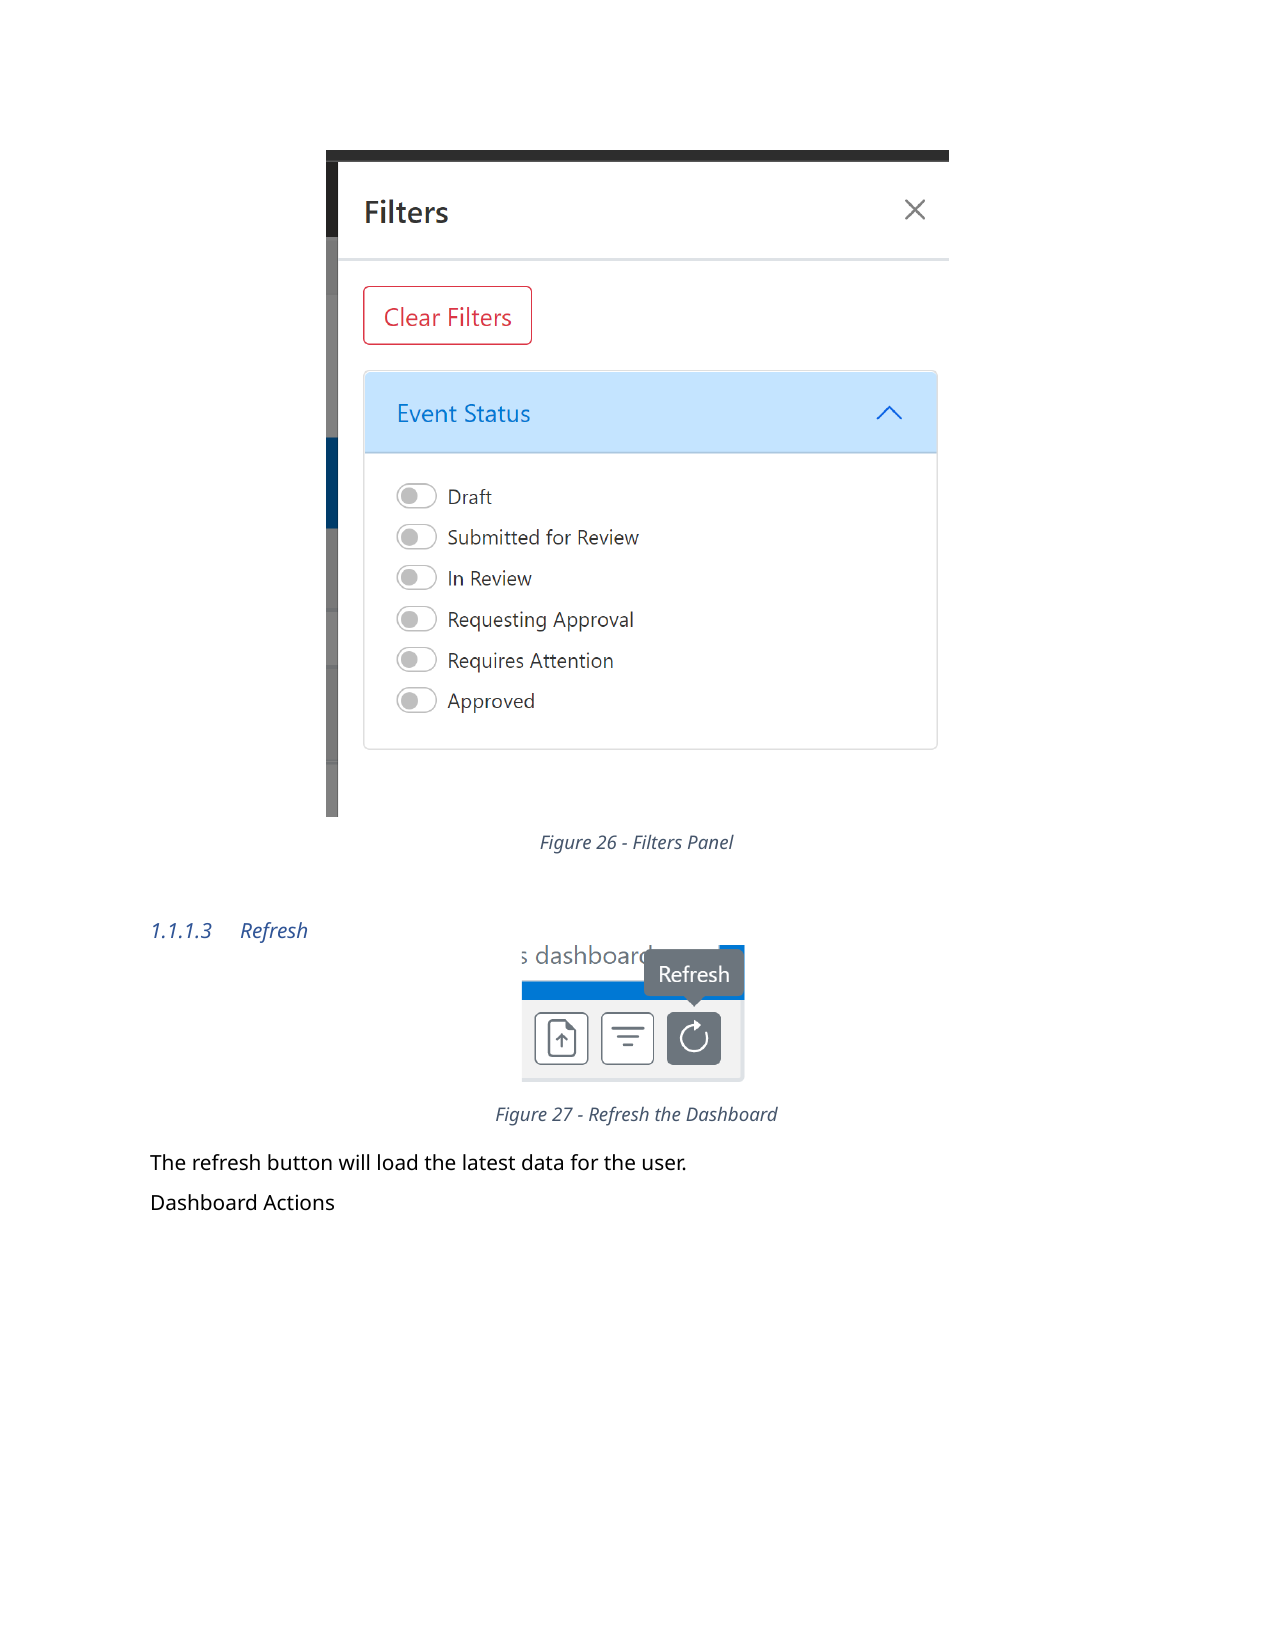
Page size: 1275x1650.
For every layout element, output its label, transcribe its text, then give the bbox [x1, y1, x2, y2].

text Figure 27 - Refresh the Dashboard [150, 1101, 1125, 1127]
picture [521, 945, 754, 1089]
subtitle Refresh [150, 917, 1125, 945]
text Figure 26 - Filters Panel [150, 829, 1125, 855]
subtitle Dashboard Actions [150, 1188, 1125, 1217]
picture [326, 150, 949, 817]
text The refresh button will load the latest data for the user. [150, 1148, 1125, 1176]
